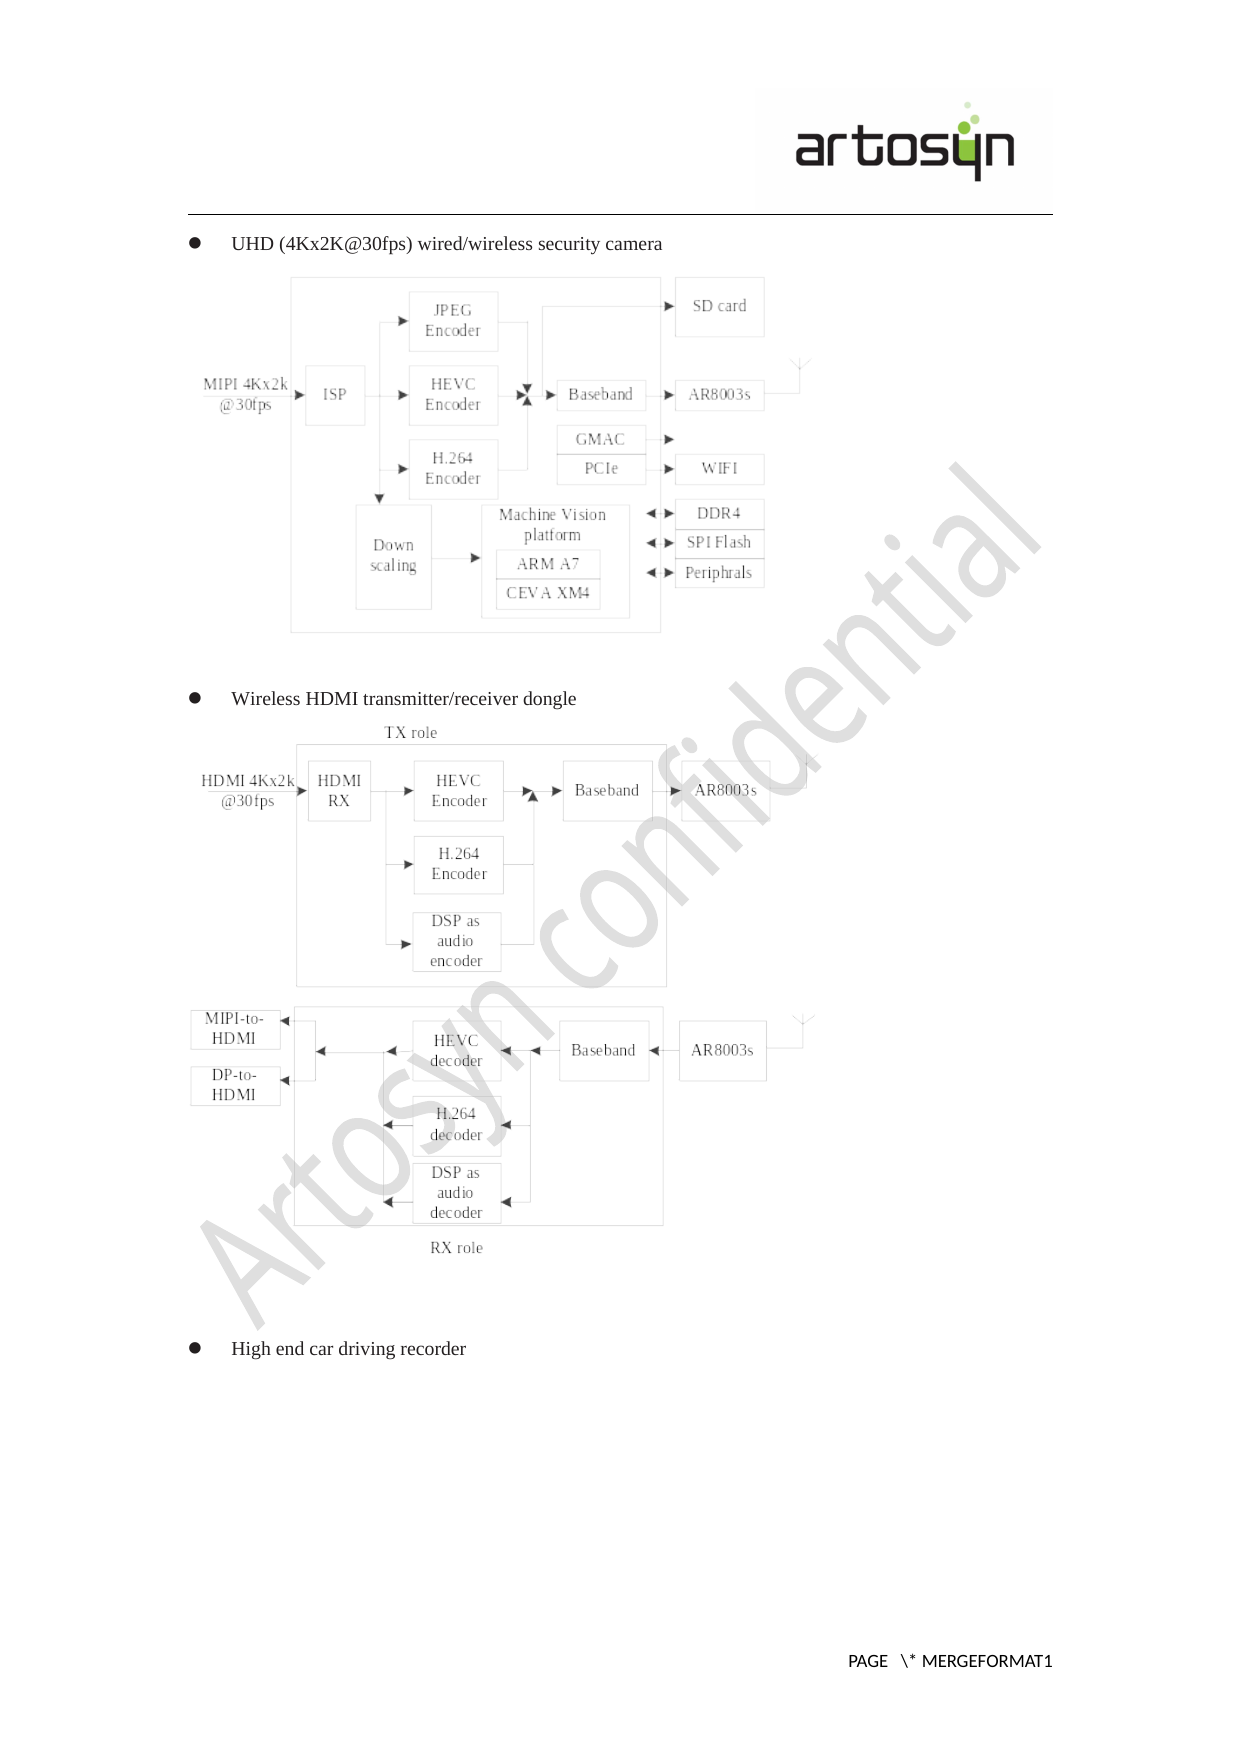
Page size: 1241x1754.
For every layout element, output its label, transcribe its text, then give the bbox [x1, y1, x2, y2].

picture [755, 88, 1053, 212]
list High end car driving recorder [187, 1332, 1053, 1364]
list Wireless HDMI transmitter/receiver dongle [187, 682, 1053, 714]
list UHD (4Kx2K@30fps) wired/wireless security camera [187, 227, 1053, 259]
